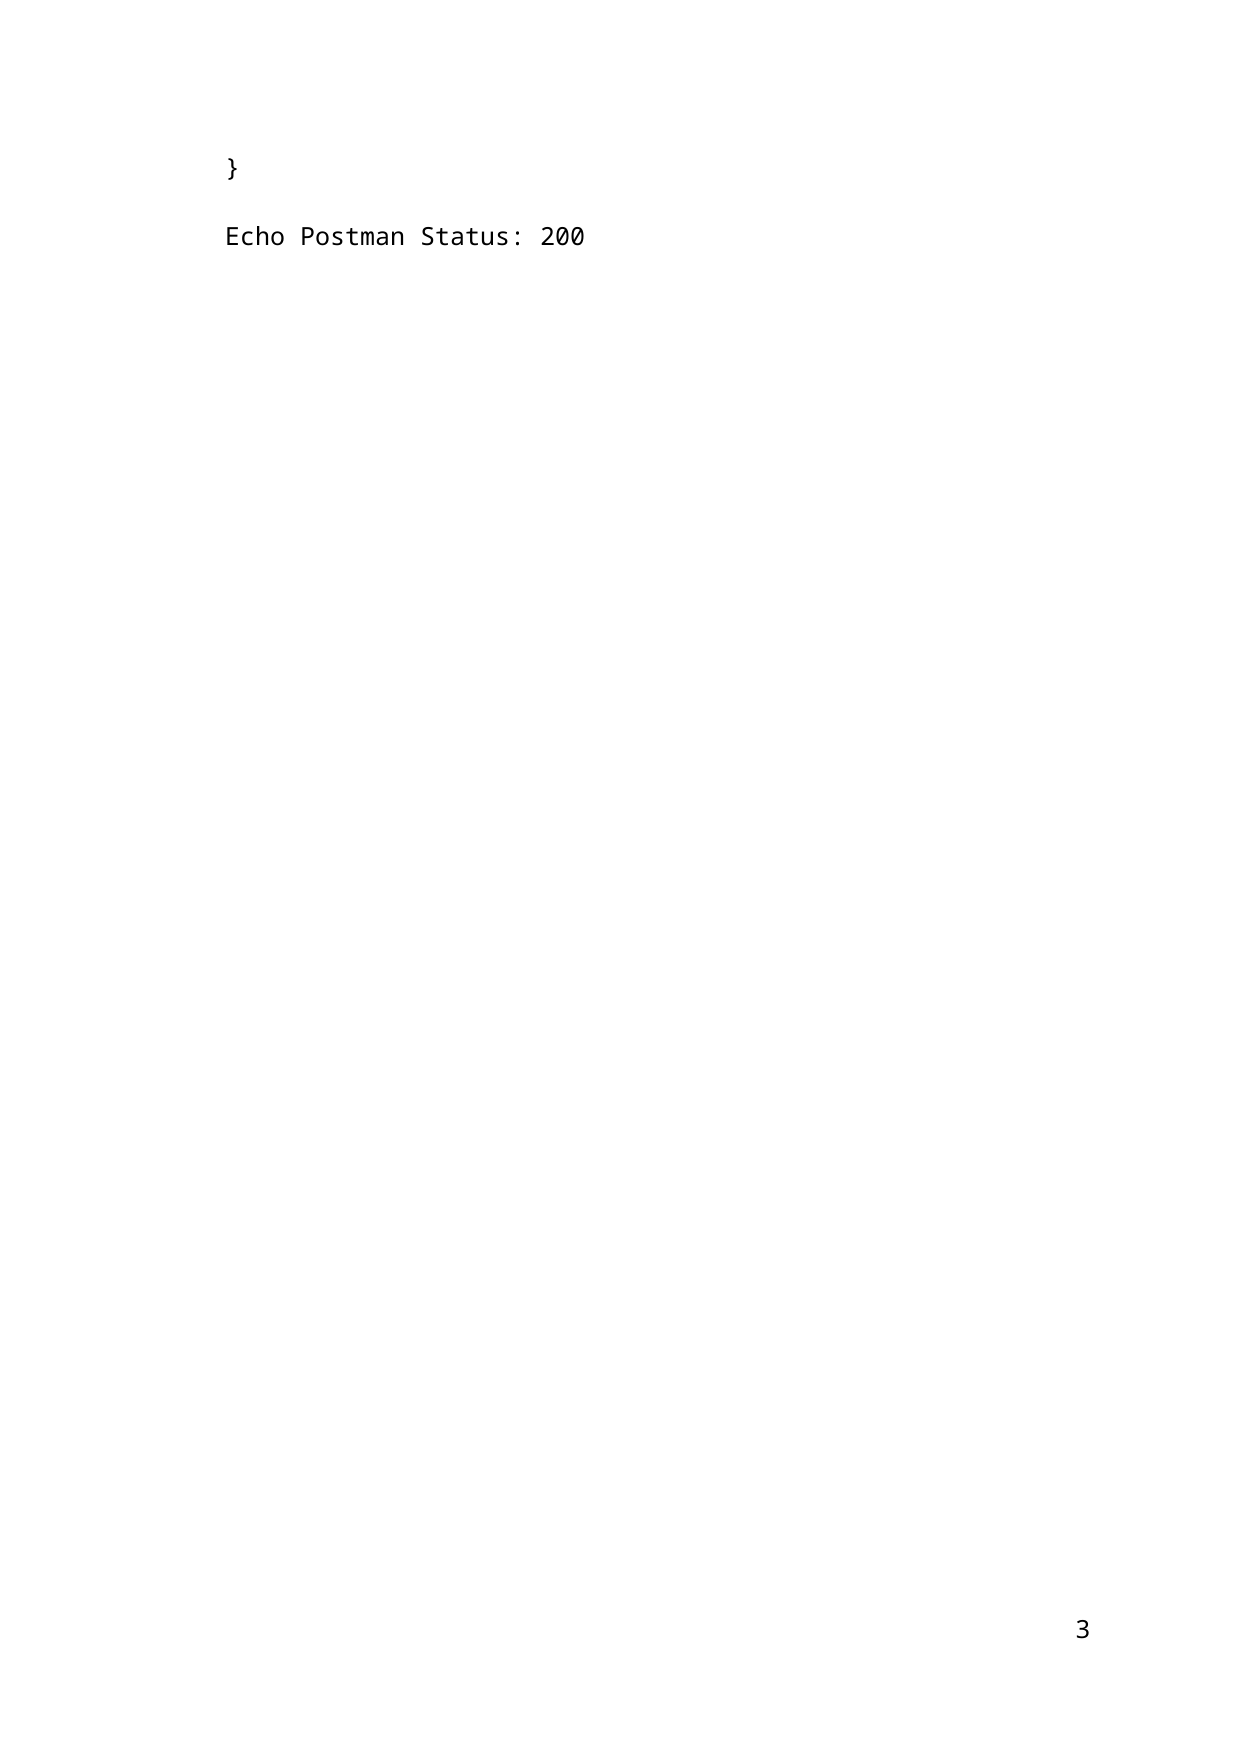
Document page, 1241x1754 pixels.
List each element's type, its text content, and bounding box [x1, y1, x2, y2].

text } [225, 150, 1090, 184]
text Echo Postman Status: 200 [225, 218, 1090, 252]
